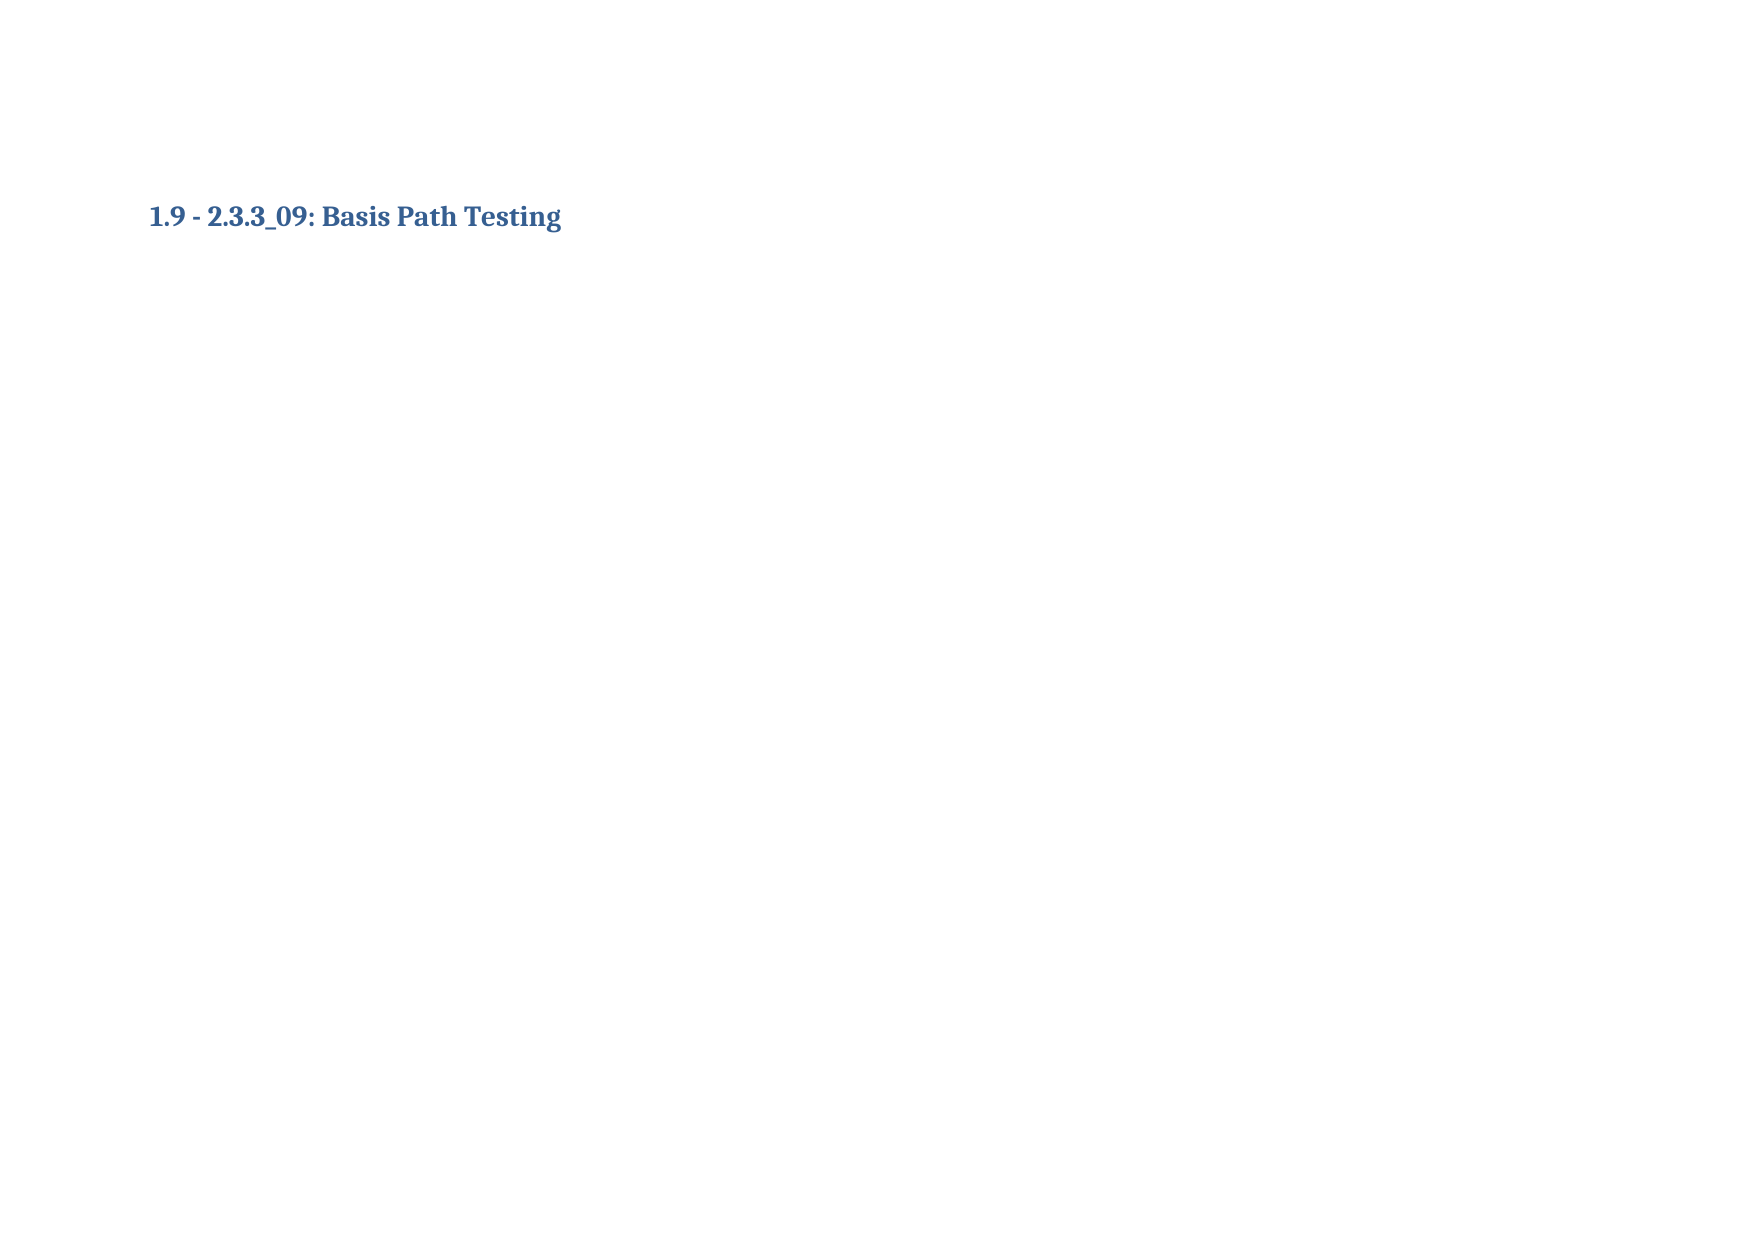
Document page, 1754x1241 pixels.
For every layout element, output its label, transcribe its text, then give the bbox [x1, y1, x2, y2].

subtitle 1.9 - 2.3.3_09: Basis Path Testing [150, 200, 1604, 233]
